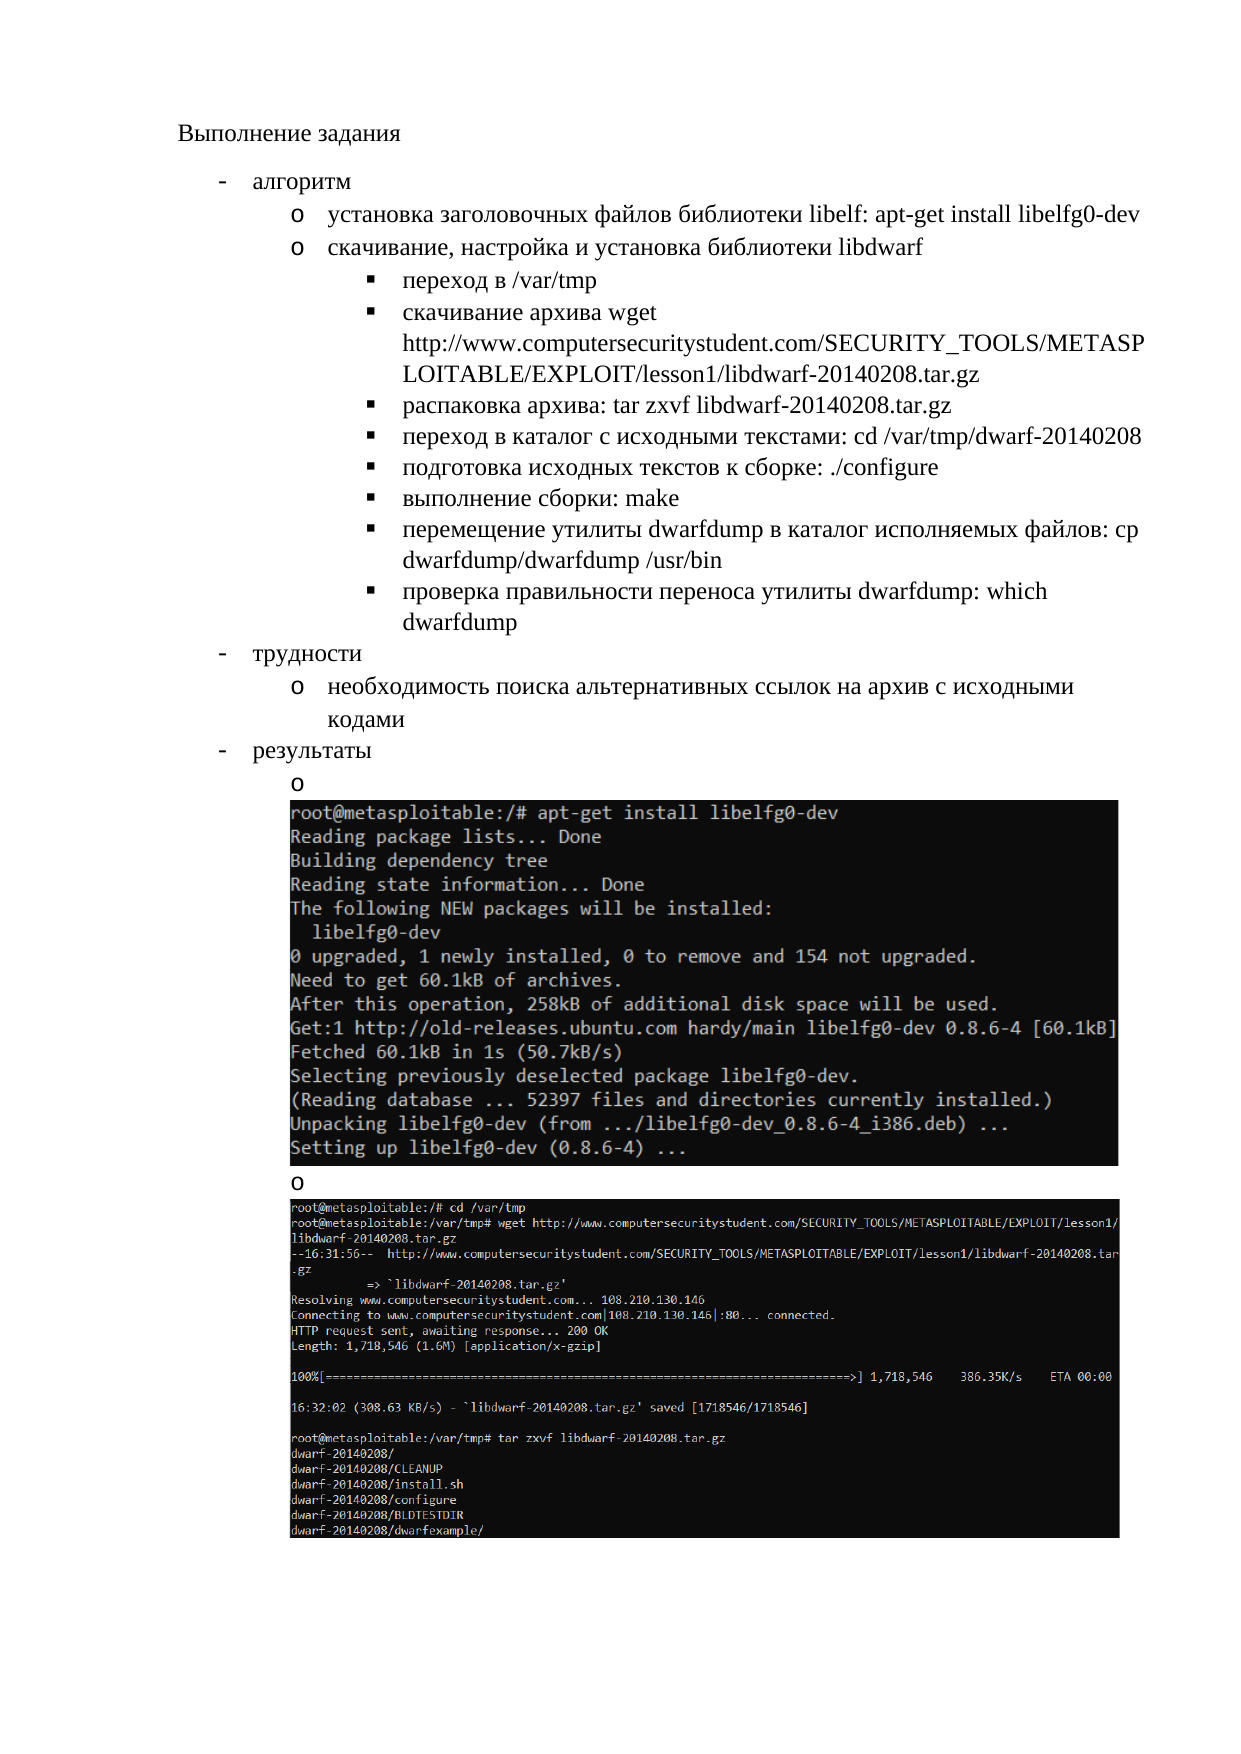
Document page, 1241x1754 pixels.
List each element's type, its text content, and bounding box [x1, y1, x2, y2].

list распаковка архива: tar zxvf libdwarf-20140208.tar.gz [365, 390, 1152, 418]
list проверка правильности переноса утилиты dwarfdump: which dwarfdump [365, 576, 1152, 636]
list выполнение сборки: make [365, 483, 1152, 512]
list необходимость поиска альтернативных ссылок на архив с исходными кодами [290, 671, 1152, 733]
text Выполнение задания [177, 118, 1152, 147]
list скачивание, настройка и установка библиотеки libdwarf [290, 232, 1152, 263]
list перемещение утилиты dwarfdump в каталог исполняемых файлов: cp dwarfdump/dwarfdump /usr/bin [365, 514, 1152, 574]
list алгоритм [215, 166, 1152, 197]
picture [289, 1199, 1120, 1538]
list трудности [215, 638, 1152, 669]
list скачивание архива wget http://www.computersecuritystudent.com/SECURITY_TOOLS/METASPLOITABLE/EXPLOIT/lesson1/libdwarf-20140208.tar.gz [365, 297, 1152, 387]
list результаты [215, 735, 1152, 766]
picture [289, 800, 1119, 1166]
list переход в каталог с исходными текстами: cd /var/tmp/dwarf-20140208 [365, 421, 1152, 449]
list переход в /var/tmp [365, 266, 1152, 294]
list подготовка исходных текстов к сборке: ./configure [365, 452, 1152, 481]
list установка заголовочных файлов библиотеки libelf: apt-get install libelfg0-dev [290, 199, 1152, 230]
